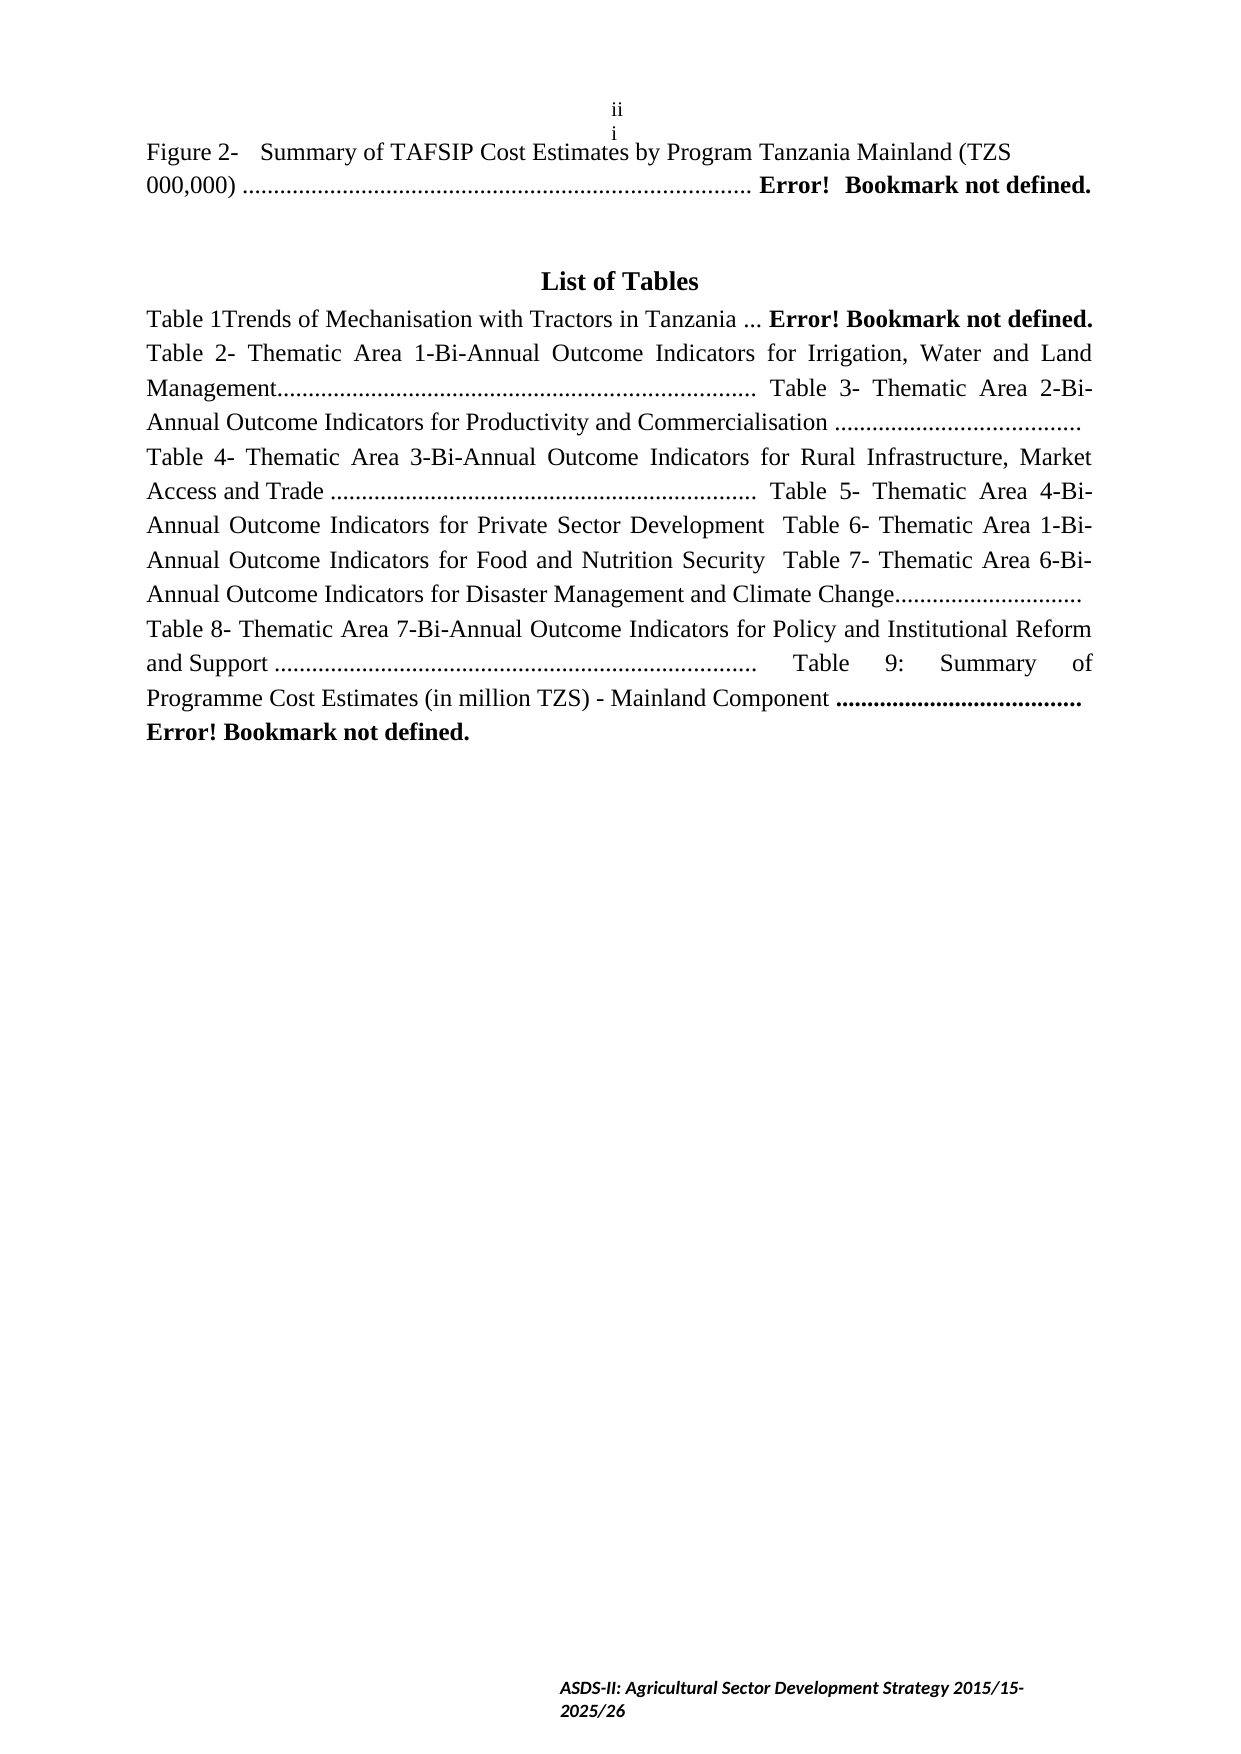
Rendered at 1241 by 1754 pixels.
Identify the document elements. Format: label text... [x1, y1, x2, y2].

text 000,000) Error! Bookmark not defined. [146, 170, 1093, 199]
subtitle List of Tables [146, 265, 1093, 296]
text Table 1Trends of Mechanisation with Tractors in Tanzania ... Error! Bookmark not defined. Table 2- Thematic Area 1-Bi-Annual Outcome Indicators for Irrigation, Water and Land Management Table 3- Thematic Area 2-Bi-Annual Outcome Indicators for Productivity and Commercialisation Table 4- Thematic Area 3-Bi-Annual Outcome Indicators for Rural Infrastructure, Market Access and Trade Table 5- Thematic Area 4-Bi-Annual Outcome Indicators for Private Sector Development Table 6- Thematic Area 1-Bi-Annual Outcome Indicators for Food and Nutrition Security Table 7- Thematic Area 6-Bi-Annual Outcome Indicators for Disaster Management and Climate Change Table 8- Thematic Area 7-Bi-Annual Outcome Indicators for Policy and Institutional Reform and Support Table 9: Summary of Programme Cost Estimates (in million TZS) - Mainland Component Error! Bookmark not defined. [146, 304, 1093, 746]
list Summary of TAFSIP Cost Estimates by Program Tanzania Mainland (TZS [146, 137, 1093, 166]
